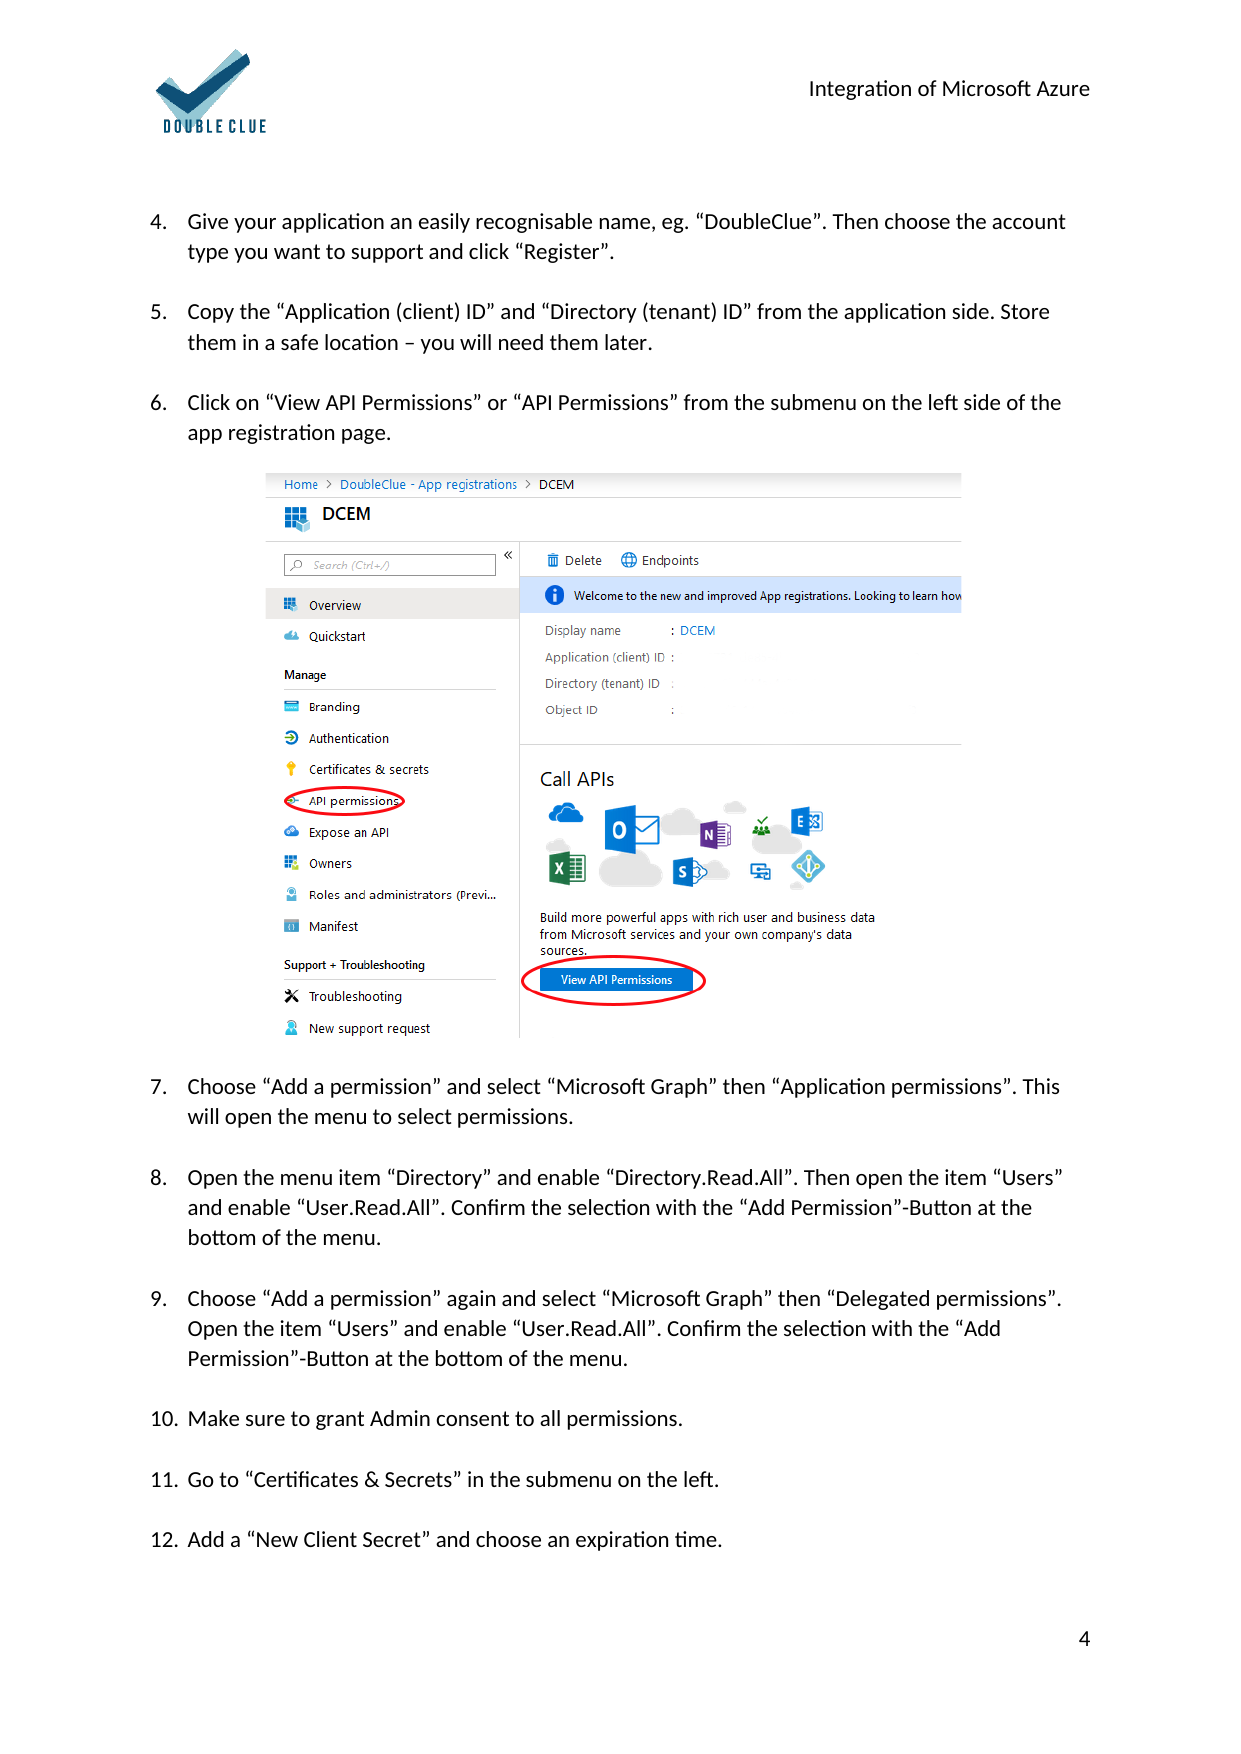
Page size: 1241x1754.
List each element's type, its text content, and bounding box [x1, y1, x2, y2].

list Add a “New Client Secret” and choose an expiration time. [150, 1525, 1090, 1553]
list Give your application an easily recognisable name, eg. “DoubleClue”. Then choose the account type you want to support and click “Register”. [150, 207, 1090, 295]
list Copy the “Application (client) ID” and “Directory (tenant) ID” from the application side. Store them in a safe location – you will need them later. [150, 297, 1090, 356]
list Click on “View API Permissions” or “API Permissions” from the submenu on the left side of the app registration page. [150, 388, 1090, 446]
list Go to “Certificates & Secrets” in the submenu on the left. [150, 1465, 1090, 1523]
list Make sure to grant Admin consent to all permissions. [150, 1404, 1090, 1433]
list Choose “Add a permission” again and select “Microsoft Graph” then “Delegated permissions”. Open the item “Users” and enable “User.Read.All”. Confirm the selection with the “Add Permission”-Button at the bottom of the menu. [150, 1284, 1090, 1372]
list Open the menu item “Directory” and enable “Directory.Read.All”. Then open the item “Users” and enable “User.Read.All”. Confirm the selection with the “Add Permission”-Button at the bottom of the menu. [150, 1163, 1090, 1251]
list Choose “Add a permission” and select “Microsoft Graph” then “Application permissions”. This will open the menu to select permissions. [150, 1072, 1090, 1131]
picture [126, 28, 304, 174]
picture [265, 473, 962, 1038]
